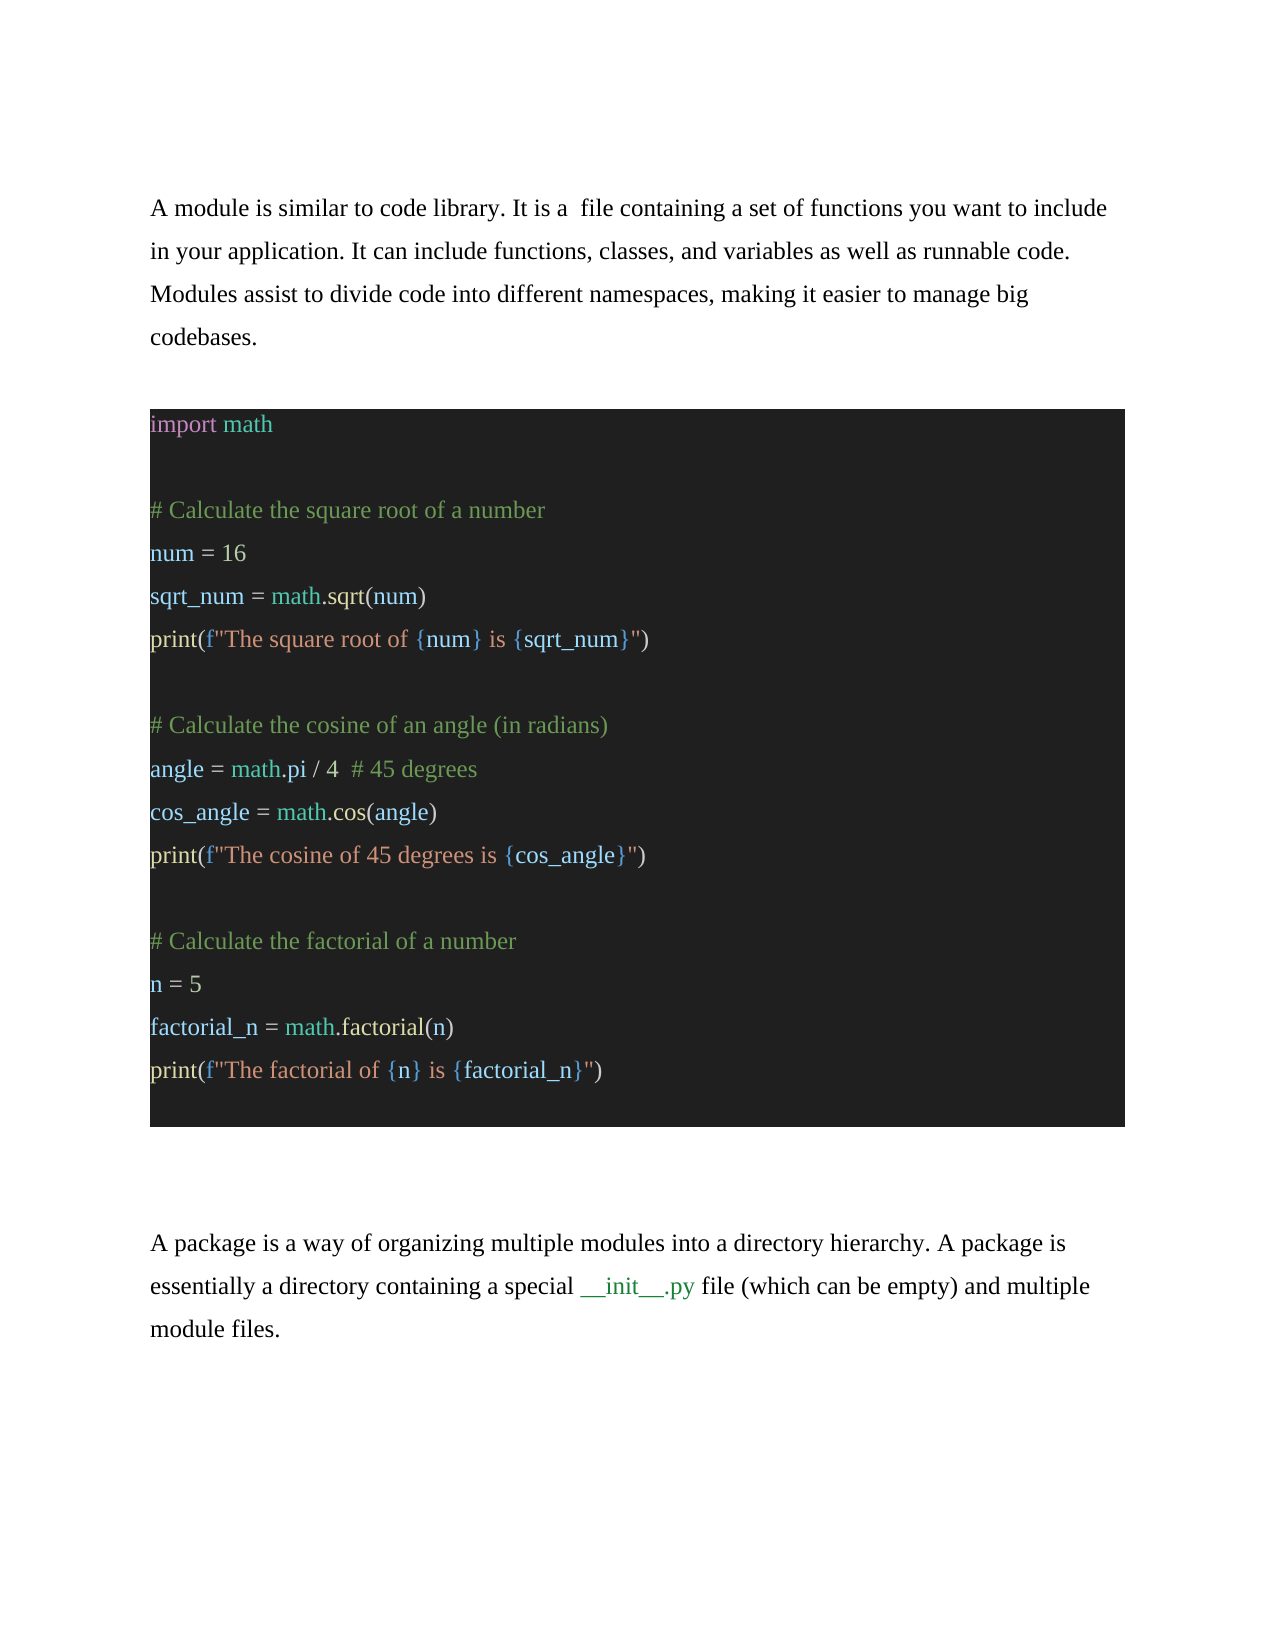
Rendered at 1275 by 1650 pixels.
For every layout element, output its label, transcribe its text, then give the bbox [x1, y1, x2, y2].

text angle = math.pi / 4 # 45 degrees [150, 754, 1125, 782]
text print(f"The cosine of 45 degrees is {cos_angle}") [150, 840, 1125, 869]
text # Calculate the square root of a number [150, 495, 1125, 524]
text # Calculate the factorial of a number [150, 926, 1125, 955]
text n = 5 [150, 969, 1125, 998]
text num = 16 [150, 538, 1125, 567]
text # Calculate the cosine of an angle (in radians) [150, 711, 1125, 739]
text A package is a way of organizing multiple modules into a directory hierarchy. A package is essentially a directory containing a special __init__.py file (which can be empty) and multiple module files. [150, 1228, 1125, 1343]
text A module is similar to code library. It is a file containing a set of functions you want to include in your application. It can include functions, classes, and variables as well as runnable code. Modules assist to divide code into different namespaces, making it easier to manage big codebases. [150, 193, 1125, 351]
text factorial_n = math.factorial(n) [150, 1012, 1125, 1041]
text print(f"The factorial of {n} is {factorial_n}") [150, 1056, 1125, 1084]
text cos_angle = math.cos(angle) [150, 797, 1125, 826]
text sqrt_num = math.sqrt(num) [150, 581, 1125, 610]
text print(f"The square root of {num} is {sqrt_num}") [150, 624, 1125, 653]
text import math [150, 409, 1125, 437]
